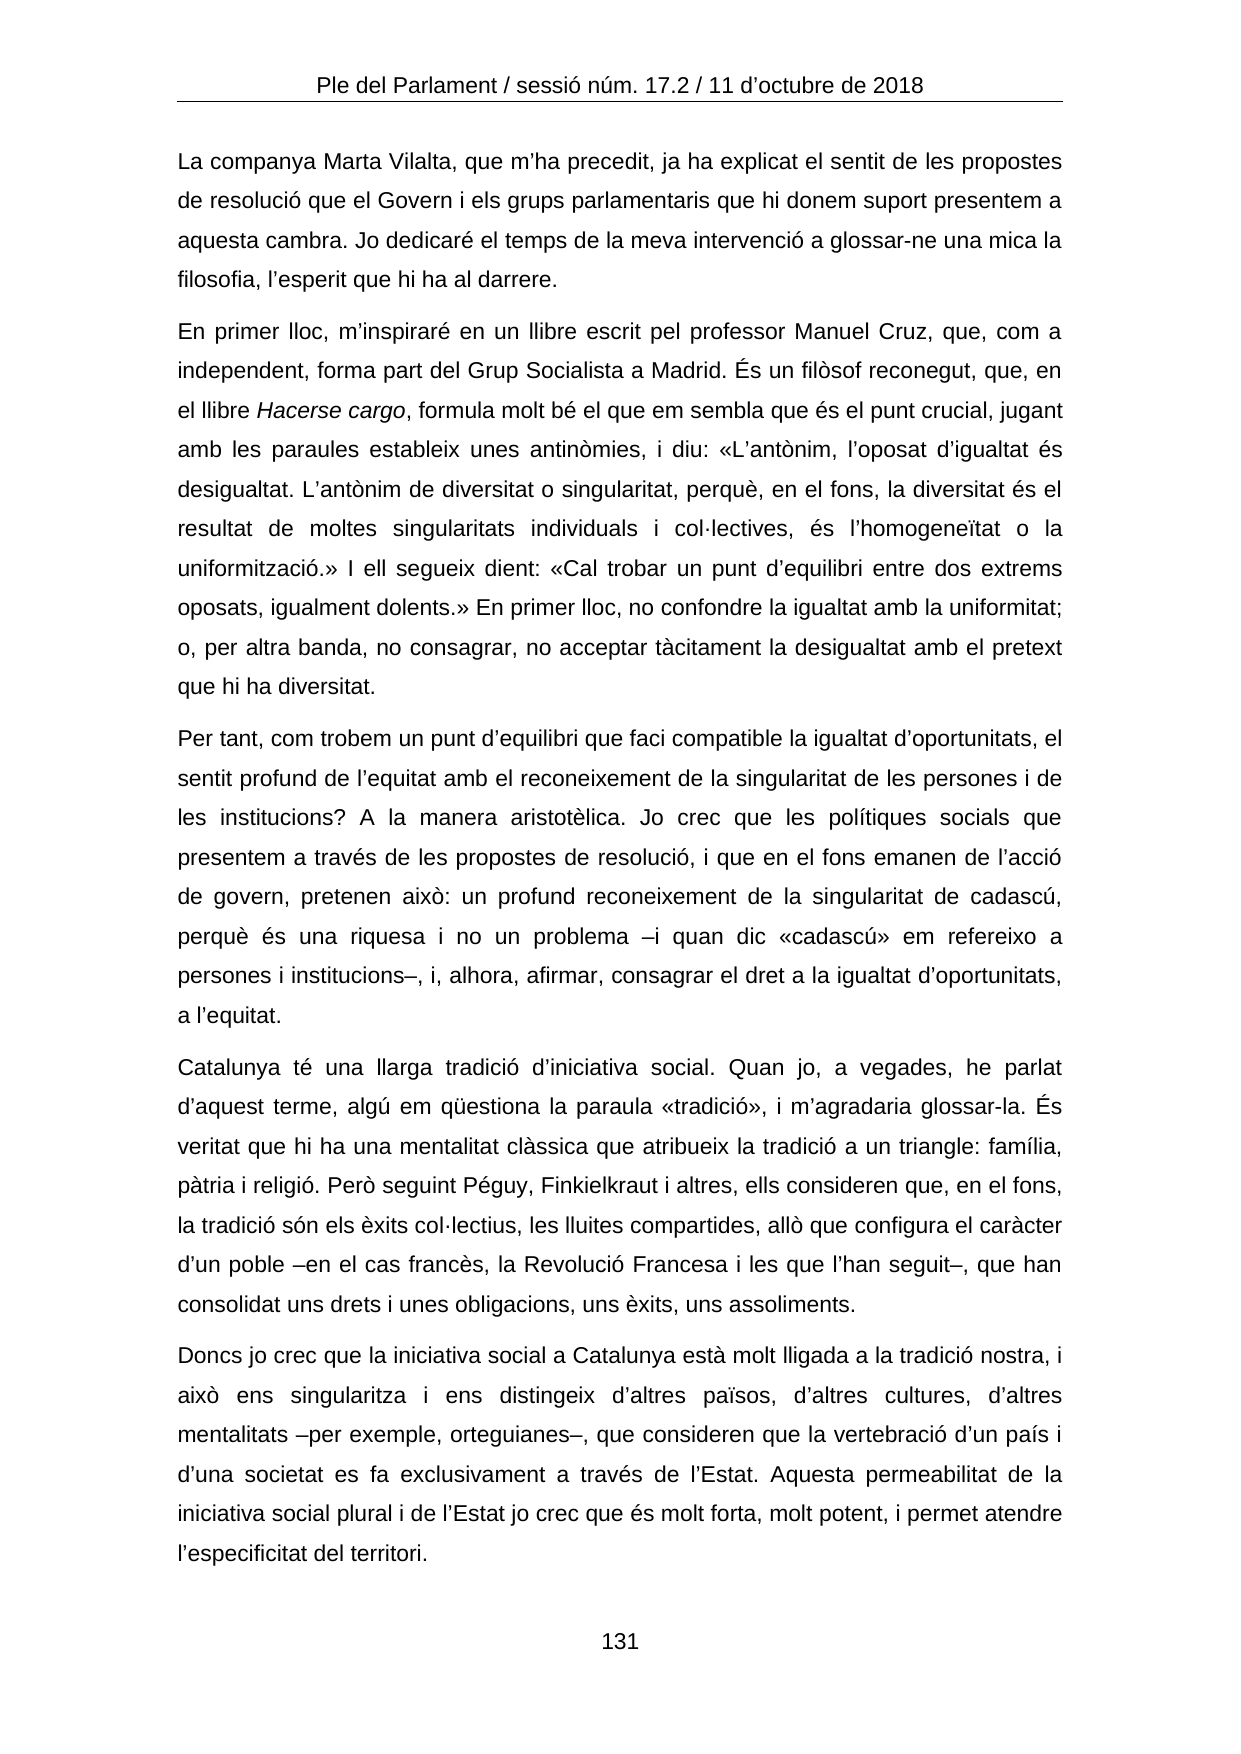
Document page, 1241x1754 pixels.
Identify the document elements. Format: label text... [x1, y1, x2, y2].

text Per tant, com trobem un punt d’equilibri que faci compatible la igualtat d’oportunitats, el sentit profund de l’equitat amb el reconeixement de la singularitat de les persones i de les institucions? A la manera aristotèlica. Jo crec que les polítiques socials que presentem a través de les propostes de resolució, i que en el fons emanen de l’acció de govern, pretenen això: un profund reconeixement de la singularitat de cadascú, perquè és una riquesa i no un problema –i quan dic «cadascú» em refereixo a persones i institucions–, i, alhora, afirmar, consagrar el dret a la igualtat d’oportunitats, a l’equitat. [177, 725, 1063, 1028]
text Doncs jo crec que la iniciativa social a Catalunya està molt lligada a la tradició nostra, i això ens singularitza i ens distingeix d’altres països, d’altres cultures, d’altres mentalitats –per exemple, orteguianes–, que consideren que la vertebració d’un país i d’una societat es fa exclusivament a través de l’Estat. Aquesta permeabilitat de la iniciativa social plural i de l’Estat jo crec que és molt forta, molt potent, i permet atendre l’especificitat del territori. [177, 1342, 1063, 1566]
text La companya Marta Vilalta, que m’ha precedit, ja ha explicat el sentit de les propostes de resolució que el Govern i els grups parlamentaris que hi donem suport presentem a aquesta cambra. Jo dedicaré el temps de la meva intervenció a glossar-ne una mica la filosofia, l’esperit que hi ha al darrere. [177, 148, 1063, 292]
text Catalunya té una llarga tradició d’iniciativa social. Quan jo, a vegades, he parlat d’aquest terme, algú em qüestiona la paraula «tradició», i m’agradaria glossar-la. És veritat que hi ha una mentalitat clàssica que atribueix la tradició a un triangle: família, pàtria i religió. Però seguint Péguy, Finkielkraut i altres, ells consideren que, en el fons, la tradició són els èxits col·lectius, les lluites compartides, allò que configura el caràcter d’un poble –en el cas francès, la Revolució Francesa i les que l’han seguit–, que han consolidat uns drets i unes obligacions, uns èxits, uns assoliments. [177, 1054, 1063, 1317]
text En primer lloc, m’inspiraré en un llibre escrit pel professor Manuel Cruz, que, com a independent, forma part del Grup Socialista a Madrid. És un filòsof reconegut, que, en el llibre Hacerse cargo, formula molt bé el que em sembla que és el punt crucial, jugant amb les paraules estableix unes antinòmies, i diu: «L’antònim, l’oposat d’igualtat és desigualtat. L’antònim de diversitat o singularitat, perquè, en el fons, la diversitat és el resultat de moltes singularitats individuals i col·lectives, és l’homogeneïtat o la uniformització.» I ell segueix dient: «Cal trobar un punt d’equilibri entre dos extrems oposats, igualment dolents.» En primer lloc, no confondre la igualtat amb la uniformitat; o, per altra banda, no consagrar, no acceptar tàcitament la desigualtat amb el pretext que hi ha diversitat. [177, 318, 1063, 700]
